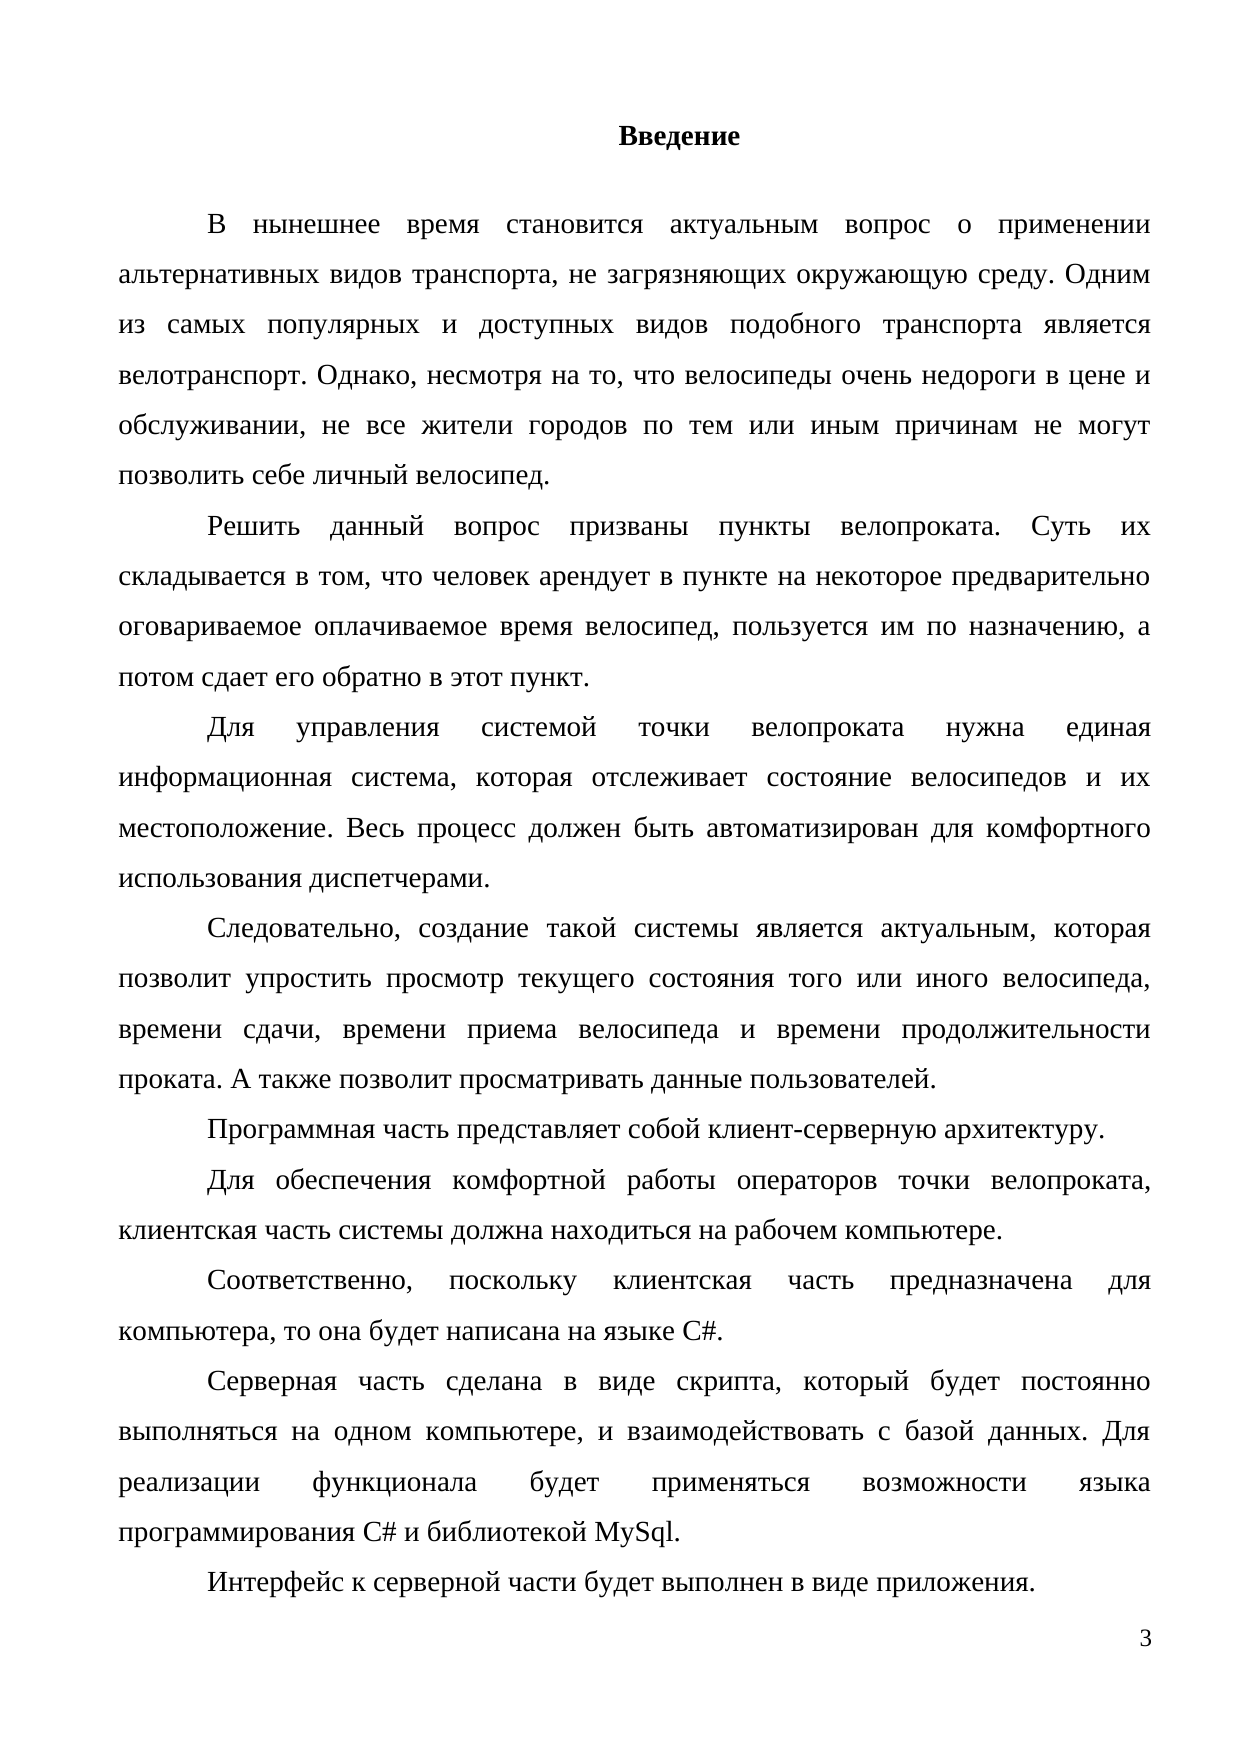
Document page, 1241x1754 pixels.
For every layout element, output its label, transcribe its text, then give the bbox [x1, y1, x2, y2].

text Соответственно, поскольку клиентская часть предназначена для компьютера, то она будет написана на языке C#. [118, 1262, 1152, 1346]
text Для обеспечения комфортной работы операторов точки велопроката, клиентская часть системы должна находиться на рабочем компьютере. [118, 1162, 1152, 1246]
text Серверная часть сделана в виде скрипта, который будет постоянно выполняться на одном компьютере, и взаимодействовать с базой данных. Для реализации функционала будет применяться возможности языка программирования C# и библиотекой MySql. [118, 1363, 1152, 1548]
text Интерфейс к серверной части будет выполнен в виде приложения. [118, 1564, 1152, 1598]
text Решить данный вопрос призваны пункты велопроката. Суть их складывается в том, что человек арендует в пункте на некоторое предварительно оговариваемое оплачиваемое время велосипед, пользуется им по назначению, а потом сдает его обратно в этот пункт. [118, 508, 1152, 692]
text Программная часть представляет собой клиент-серверную архитектуру. [118, 1112, 1152, 1145]
text В нынешнее время становится актуальным вопрос о применении альтернативных видов транспорта, не загрязняющих окружающую среду. Одним из самых популярных и доступных видов подобного транспорта является велотранспорт. Однако, несмотря на то, что велосипеды очень недороги в цене и обслуживании, не все жители городов по тем или иным причинам не могут позволить себе личный велосипед. [118, 206, 1152, 491]
text Следовательно, создание такой системы является актуальным, которая позволит упростить просмотр текущего состояния того или иного велосипеда, времени сдачи, времени приема велосипеда и времени продолжительности проката. А также позволит просматривать данные пользователей. [118, 910, 1152, 1095]
subtitle Введение [118, 118, 1152, 152]
text Для управления системой точки велопроката нужна единая информационная система, которая отслеживает состояние велосипедов и их местоположение. Весь процесс должен быть автоматизирован для комфортного использования диспетчерами. [118, 709, 1152, 893]
